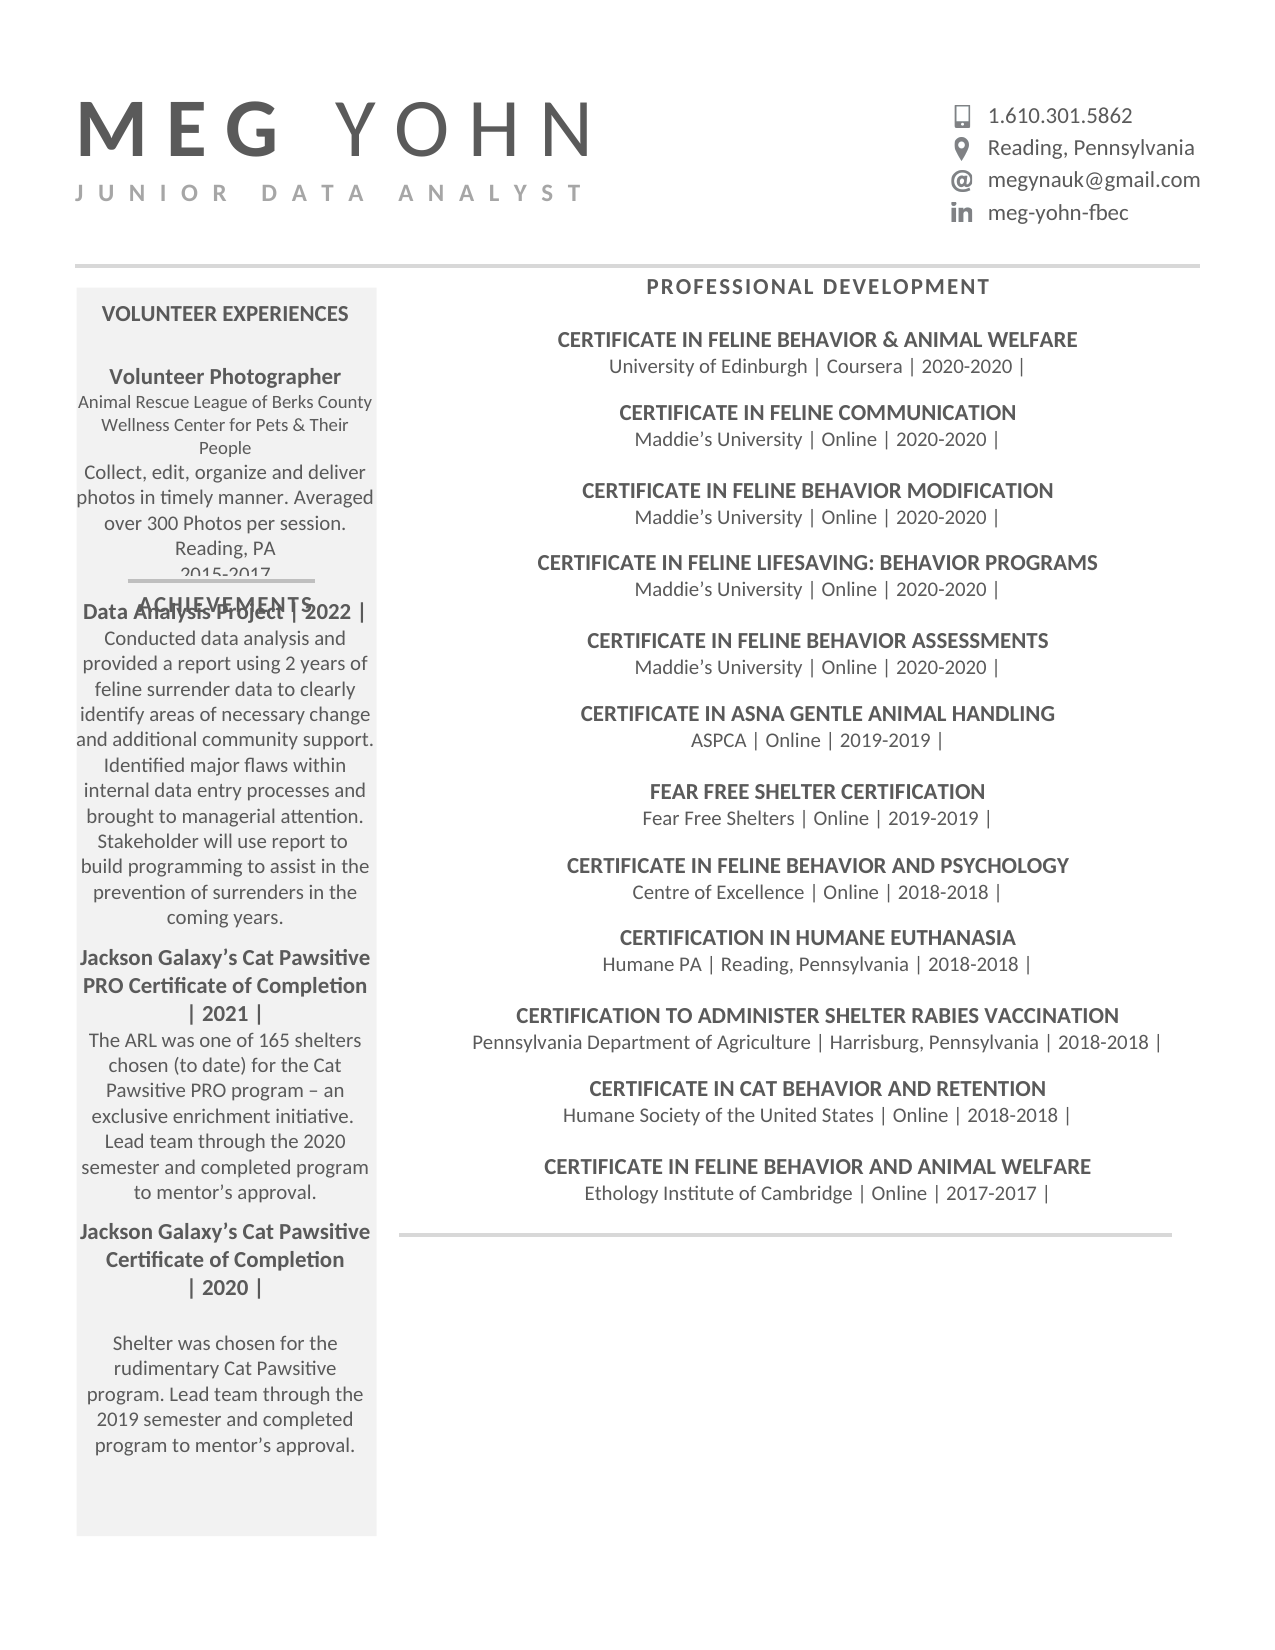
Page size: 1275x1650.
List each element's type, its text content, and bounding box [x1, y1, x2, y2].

picture [951, 170, 973, 192]
picture [951, 202, 973, 222]
text JUNIOR DATA ANALYST [75, 177, 1200, 207]
picture [954, 137, 969, 161]
picture [954, 105, 971, 128]
text MEG YOHN [75, 75, 1200, 177]
